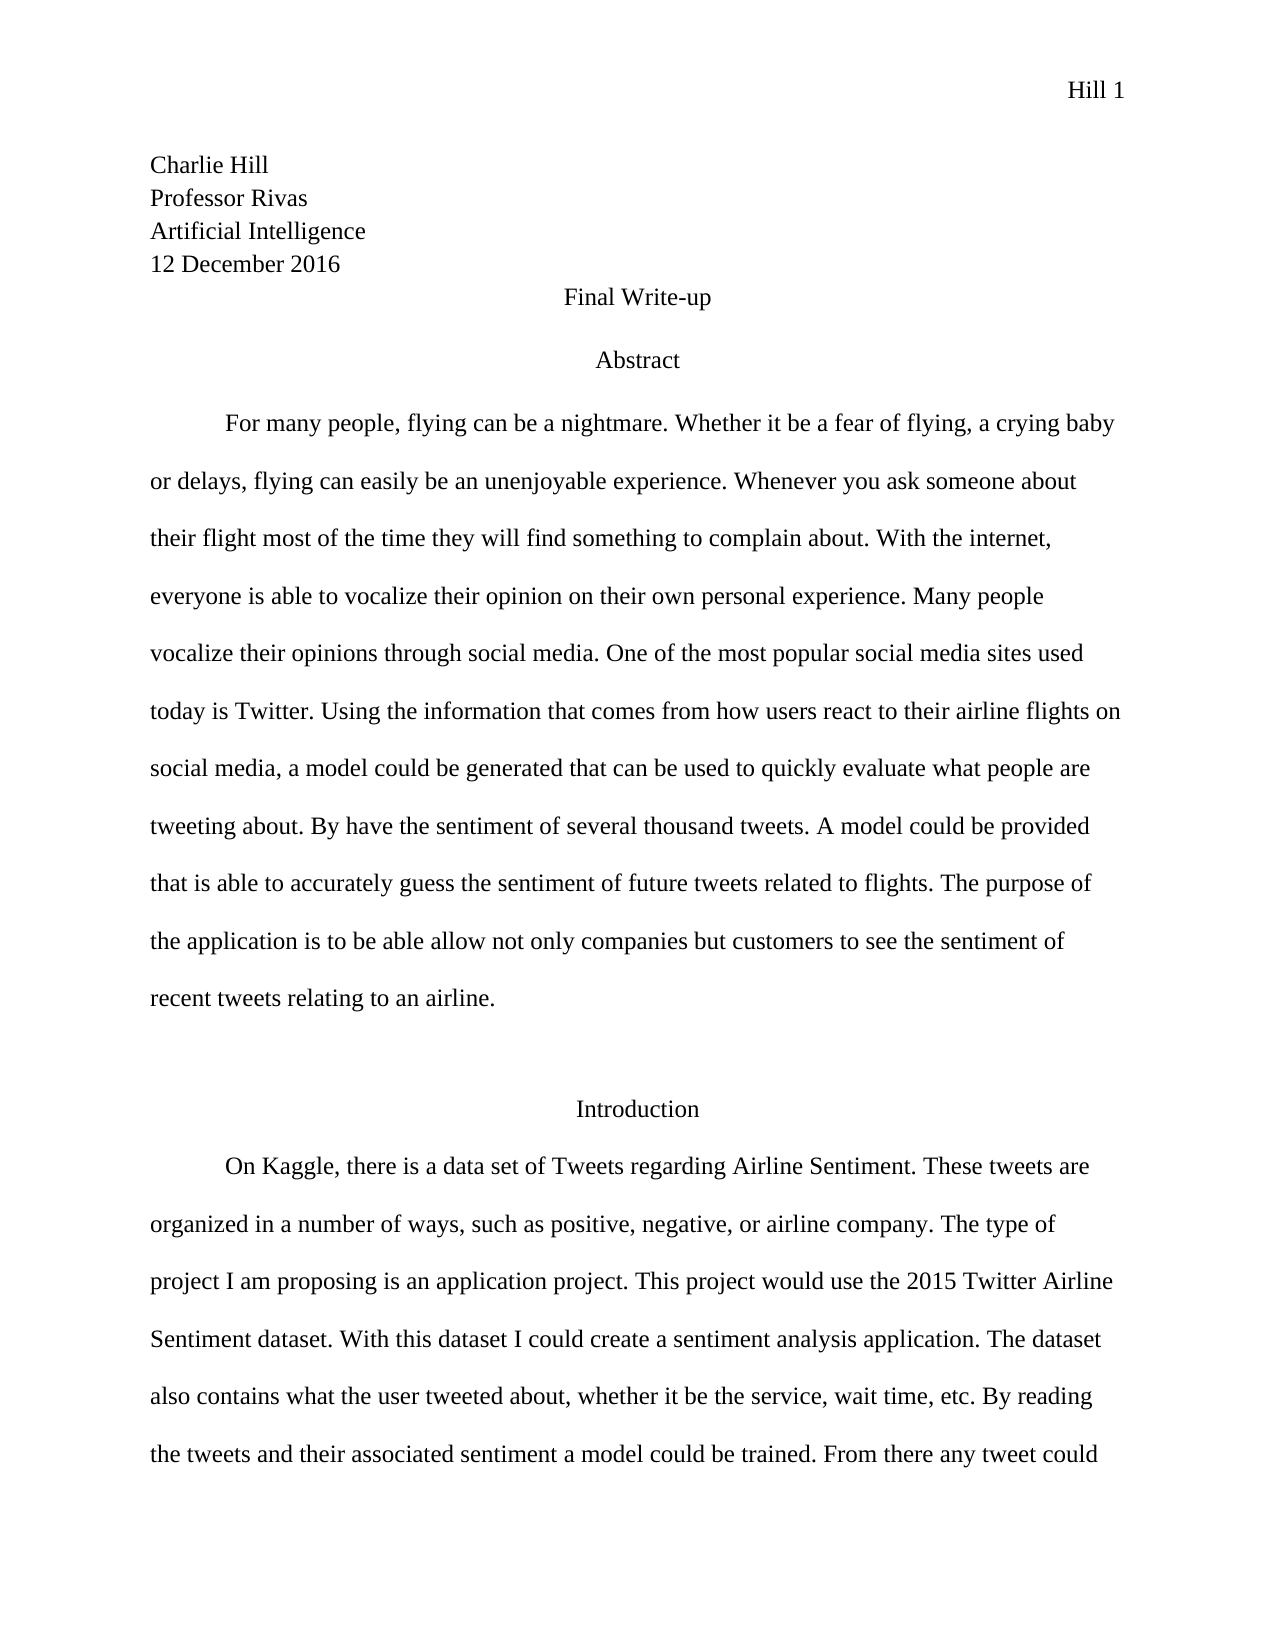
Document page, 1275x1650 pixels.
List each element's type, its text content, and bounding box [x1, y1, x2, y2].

text For many people, flying can be a nightmare. Whether it be a fear of flying, a crying baby or delays, flying can easily be an unenjoyable experience. Whenever you ask someone about their flight most of the time they will find something to complain about. With the internet, everyone is able to vocalize their opinion on their own personal experience. Many people vocalize their opinions through social media. One of the most popular social media sites used today is Twitter. Using the information that comes from how users react to their airline flights on social media, a model could be generated that can be used to quickly evaluate what people are tweeting about. By have the sentiment of several thousand tweets. A model could be provided that is able to accurately guess the sentiment of future tweets related to flights. The purpose of the application is to be able allow not only companies but customers to see the sentiment of recent tweets relating to an airline. [150, 408, 1125, 1012]
text Professor Rivas [150, 183, 1125, 212]
text Abstract [150, 345, 1125, 374]
text Artificial Intelligence [150, 216, 1125, 245]
text 12 December 2016 [150, 249, 1125, 278]
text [150, 1151, 1125, 1467]
text Final Write-up [150, 282, 1125, 311]
text Introduction [150, 1094, 1125, 1122]
text Charlie Hill [150, 150, 1125, 179]
